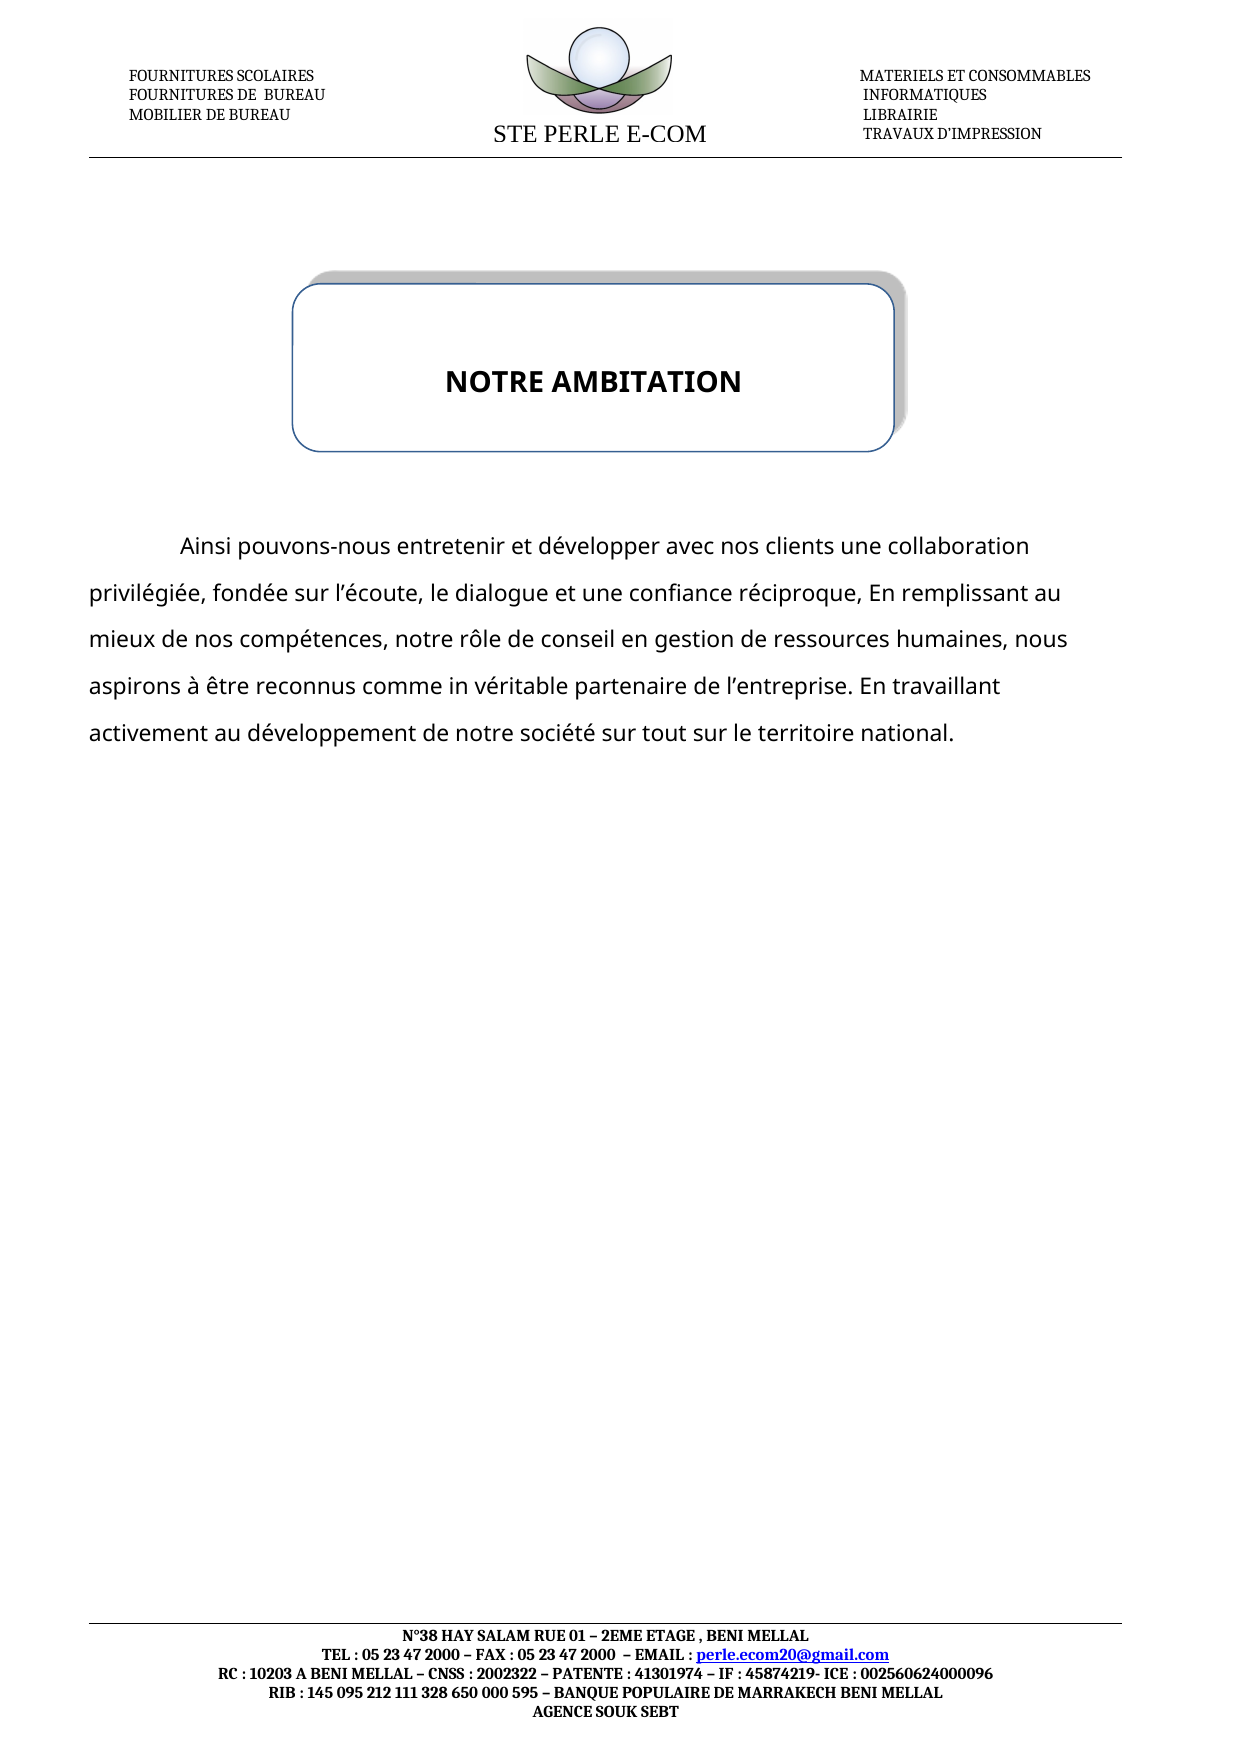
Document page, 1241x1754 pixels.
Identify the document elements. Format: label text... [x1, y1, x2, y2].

text Ainsi pouvons-nous entretenir et développer avec nos clients une collaboration privilégiée, fondée sur l’écoute, le dialogue et une confiance réciproque, En remplissant au mieux de nos compétences, notre rôle de conseil en gestion de ressources humaines, nous aspirons à être reconnus comme in véritable partenaire de l’entreprise. En travaillant activement au développement de notre société sur tout sur le territoire national. [89, 530, 1122, 748]
picture [523, 18, 673, 115]
